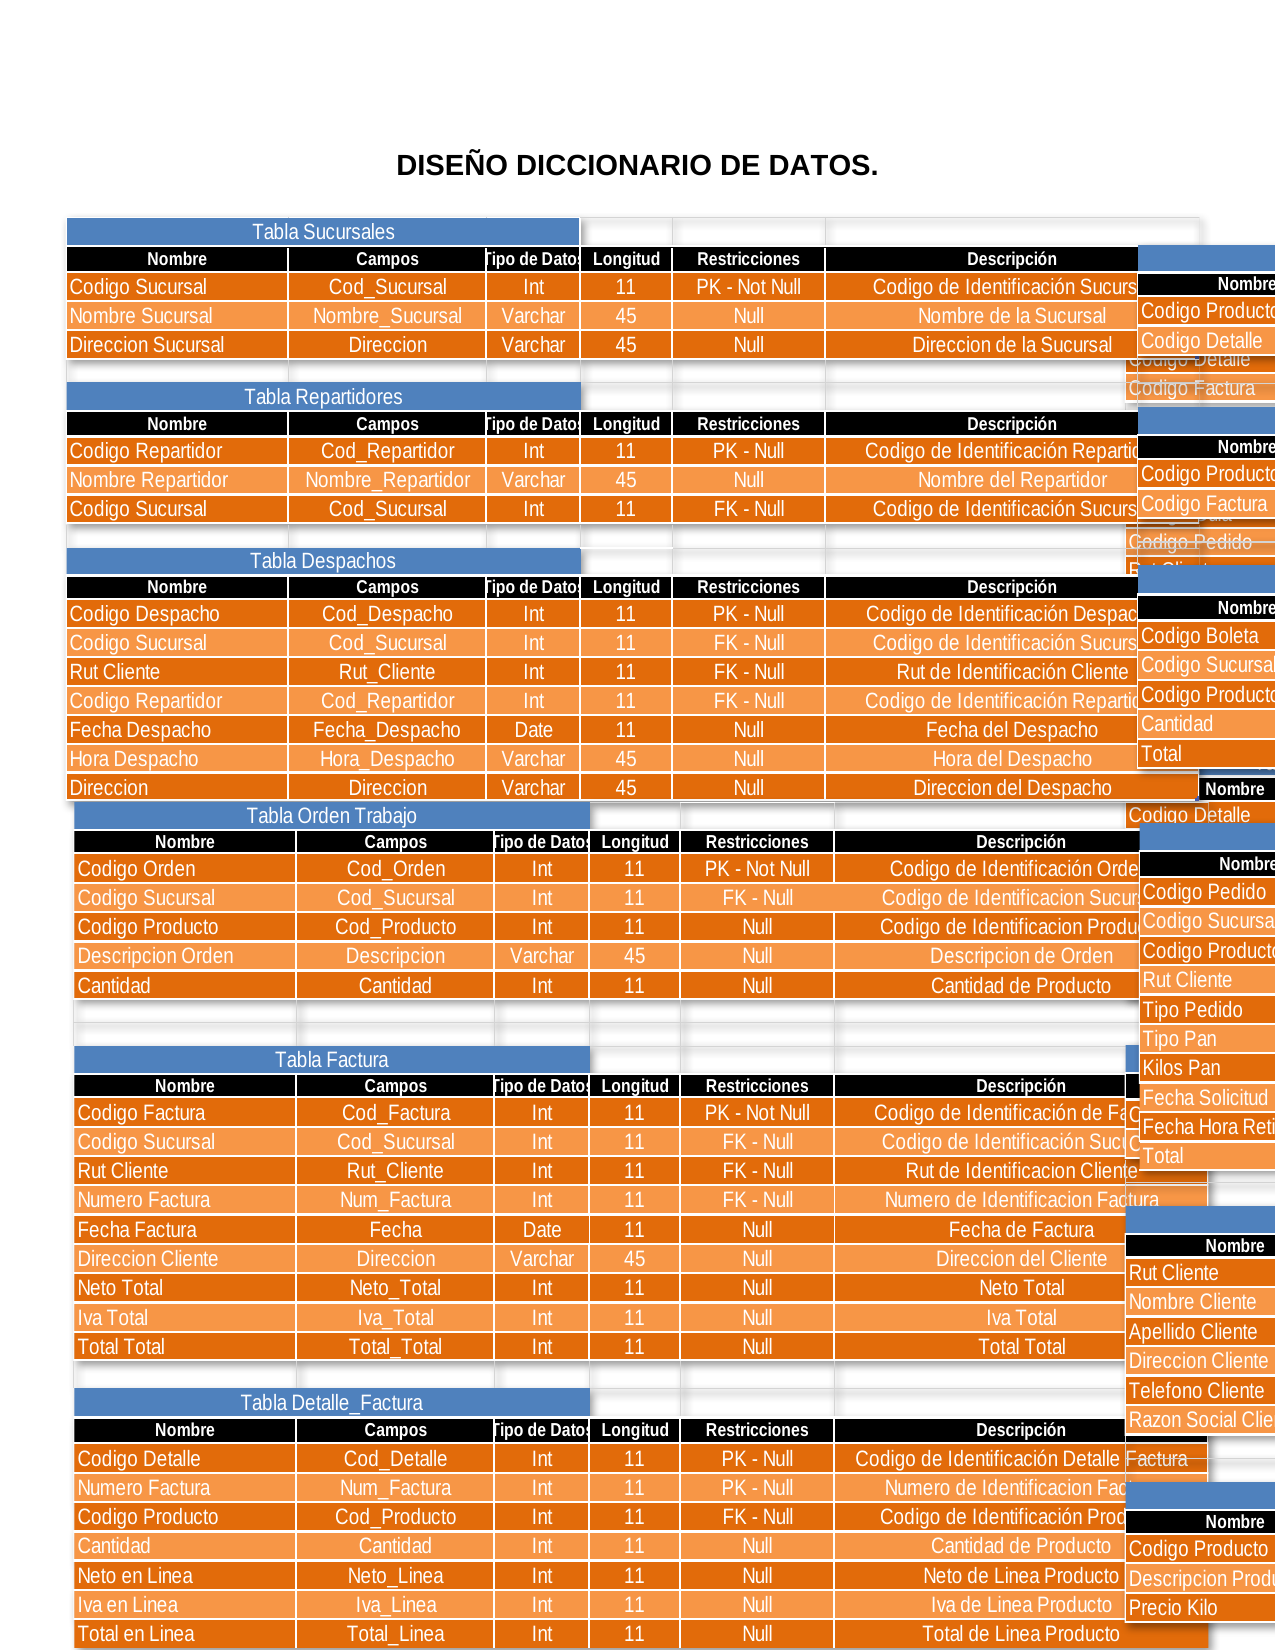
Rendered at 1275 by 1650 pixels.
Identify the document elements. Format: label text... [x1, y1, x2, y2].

text DISEÑO DICCIONARIO DE DATOS. [177, 148, 1098, 181]
